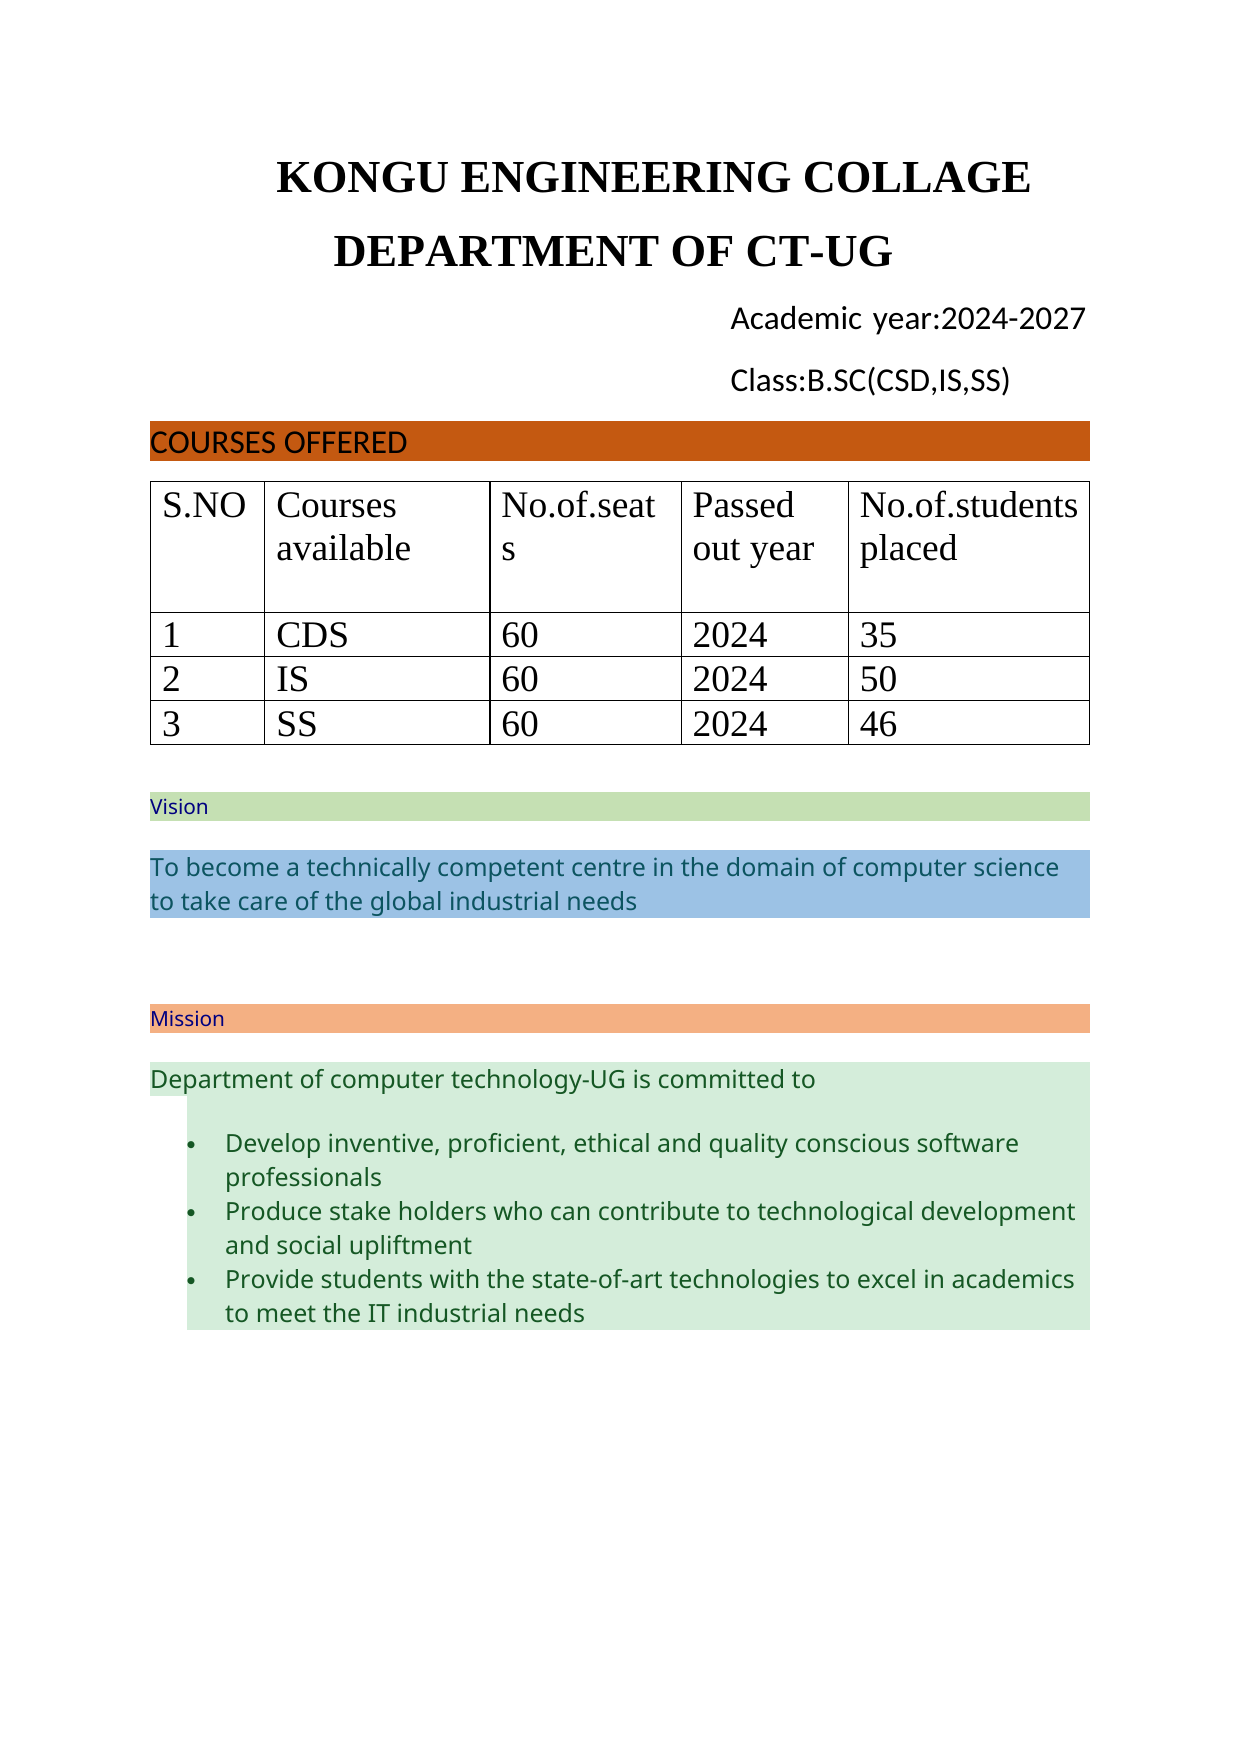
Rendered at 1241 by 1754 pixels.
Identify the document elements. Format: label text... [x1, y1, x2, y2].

table_cell CDS [265, 613, 489, 656]
table_header No.of.seats [491, 482, 681, 612]
table_cell 2024 [682, 613, 848, 656]
table_cell 3 [151, 701, 264, 744]
table_cell 1 [151, 613, 264, 656]
table_cell 2024 [682, 657, 848, 700]
list Provide students with the state-of-art technologies to excel in academics to meet the IT industrial needs [187, 1262, 1090, 1330]
list Produce stake holders who can contribute to technological development and social upliftment [187, 1193, 1090, 1262]
text KONGU ENGINEERING COLLAGE [150, 150, 1090, 203]
table_cell 60 [491, 701, 681, 744]
table_header Courses available [265, 482, 489, 612]
table_cell IS [265, 657, 489, 700]
table_header Passed out year [682, 482, 848, 612]
text Mission [150, 1004, 1090, 1033]
text Vision [150, 792, 1090, 821]
table_cell 2024 [682, 701, 848, 744]
table_cell 60 [491, 657, 681, 700]
table_cell 50 [849, 657, 1089, 700]
text Class:B.SC(CSD,IS,SS) [150, 359, 1090, 399]
table_header No.of.students placed [849, 482, 1089, 612]
text DEPARTMENT OF CT-UG [150, 223, 1090, 276]
table_cell 2 [151, 657, 264, 700]
table_cell SS [265, 701, 489, 744]
text Academic year:2024-2027 [150, 297, 1090, 338]
text To become a technically competent centre in the domain of computer science to take care of the global industrial needs [150, 850, 1090, 918]
table_cell 35 [849, 613, 1089, 656]
table_cell 60 [491, 613, 681, 656]
list Develop inventive, proficient, ethical and quality conscious software professionals [187, 1125, 1090, 1193]
text Department of computer technology-UG is committed to [150, 1062, 1090, 1096]
text COURSES OFFERED [150, 421, 1090, 461]
table_cell 46 [849, 701, 1089, 744]
table_header S.NO [151, 482, 264, 612]
